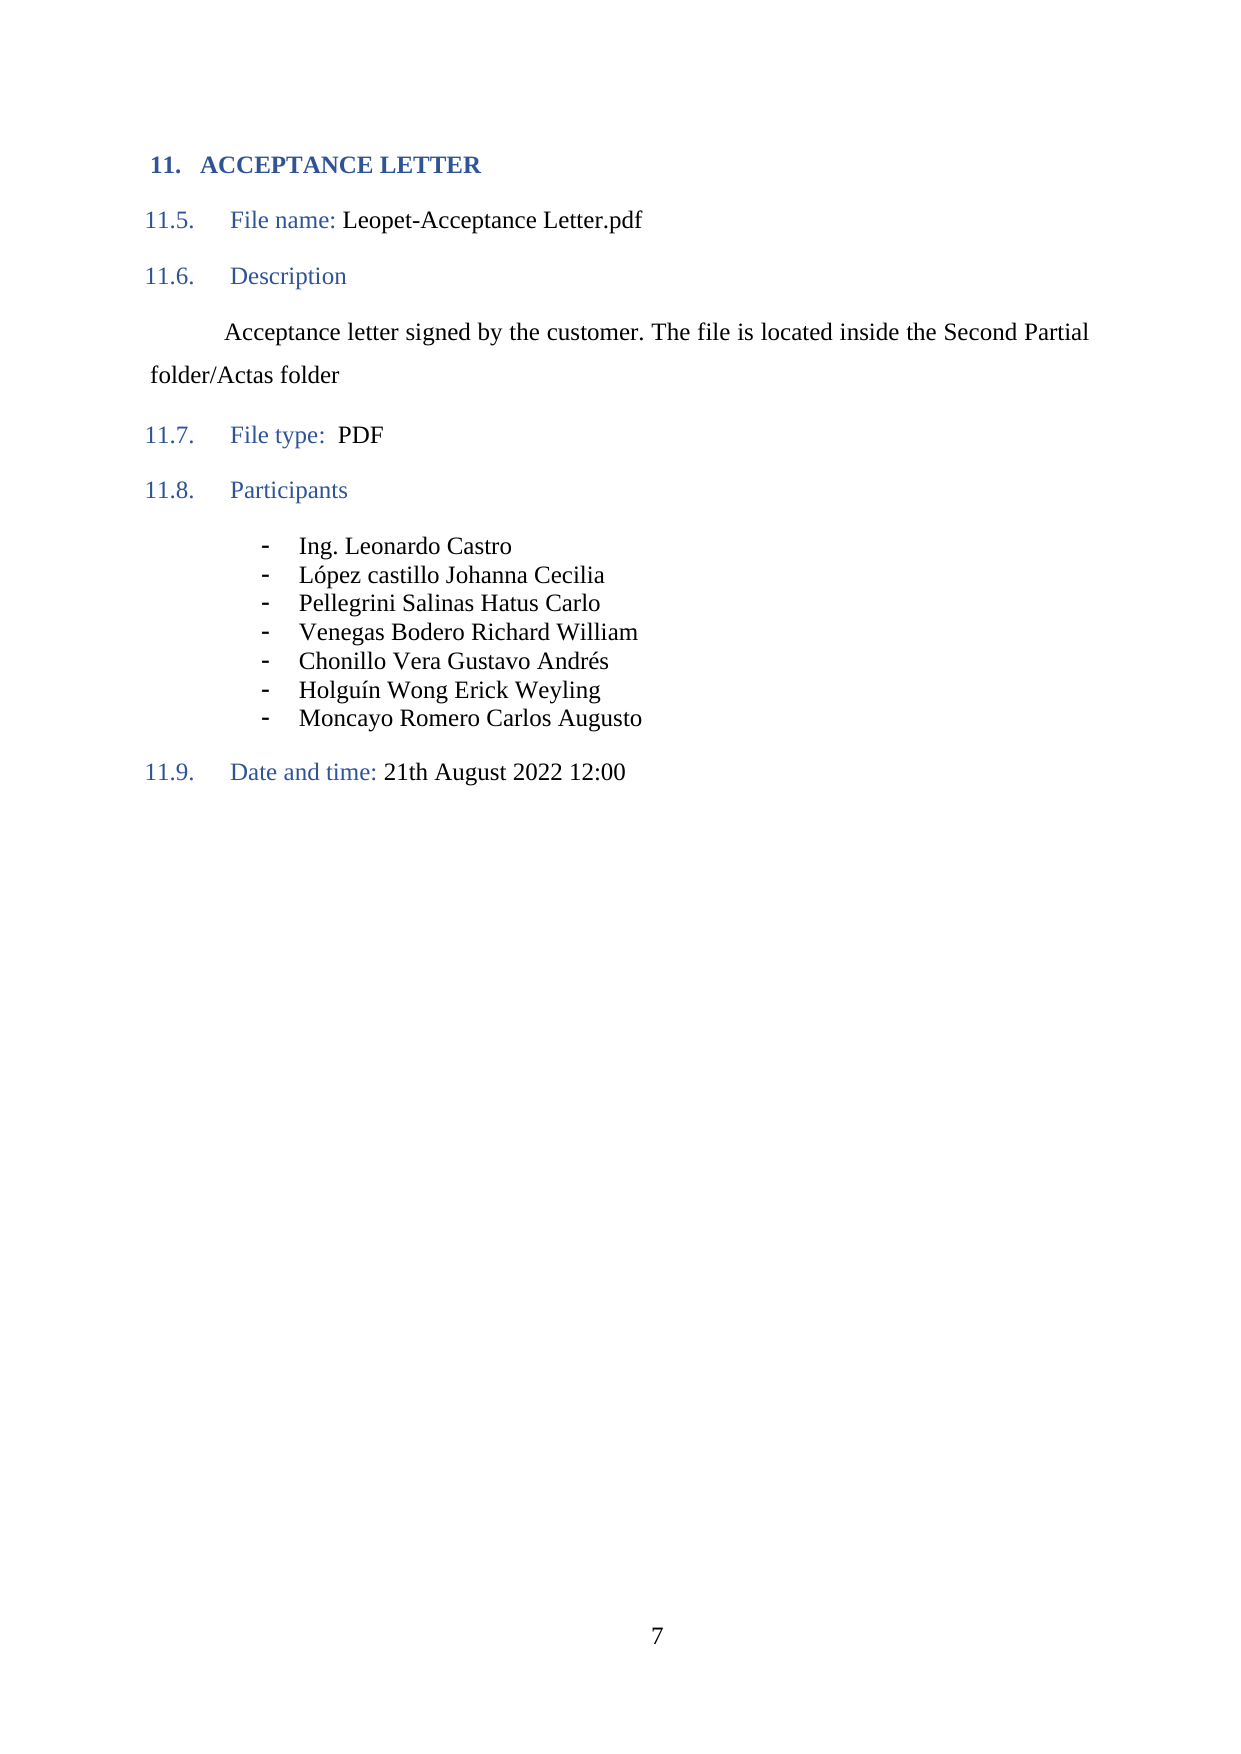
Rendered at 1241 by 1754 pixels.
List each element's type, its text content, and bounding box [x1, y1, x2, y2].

subtitle ACCEPTANCE LETTER [150, 150, 1090, 179]
list Venegas Bodero Richard William [261, 617, 1090, 646]
list Pellegrini Salinas Hatus Carlo [261, 588, 1090, 617]
list Chonillo Vera Gustavo Andrés [261, 646, 1090, 675]
list Holguín Wong Erick Weyling [261, 675, 1090, 703]
text Acceptance letter signed by the customer. The file is located inside the Second Partial folder/Actas folder [150, 317, 1090, 389]
subtitle File name: Leopet-Acceptance Letter.pdf [144, 206, 1090, 234]
subtitle Description [144, 261, 1090, 290]
subtitle Participants [144, 475, 1090, 504]
list López castillo Johanna Cecilia [261, 560, 1090, 588]
subtitle Date and time: 21th August 2022 12:00 [144, 757, 1090, 786]
subtitle File type: PDF [144, 420, 1090, 448]
list Ing. Leonardo Castro [261, 531, 1090, 560]
list Moncayo Romero Carlos Augusto [261, 703, 1090, 732]
